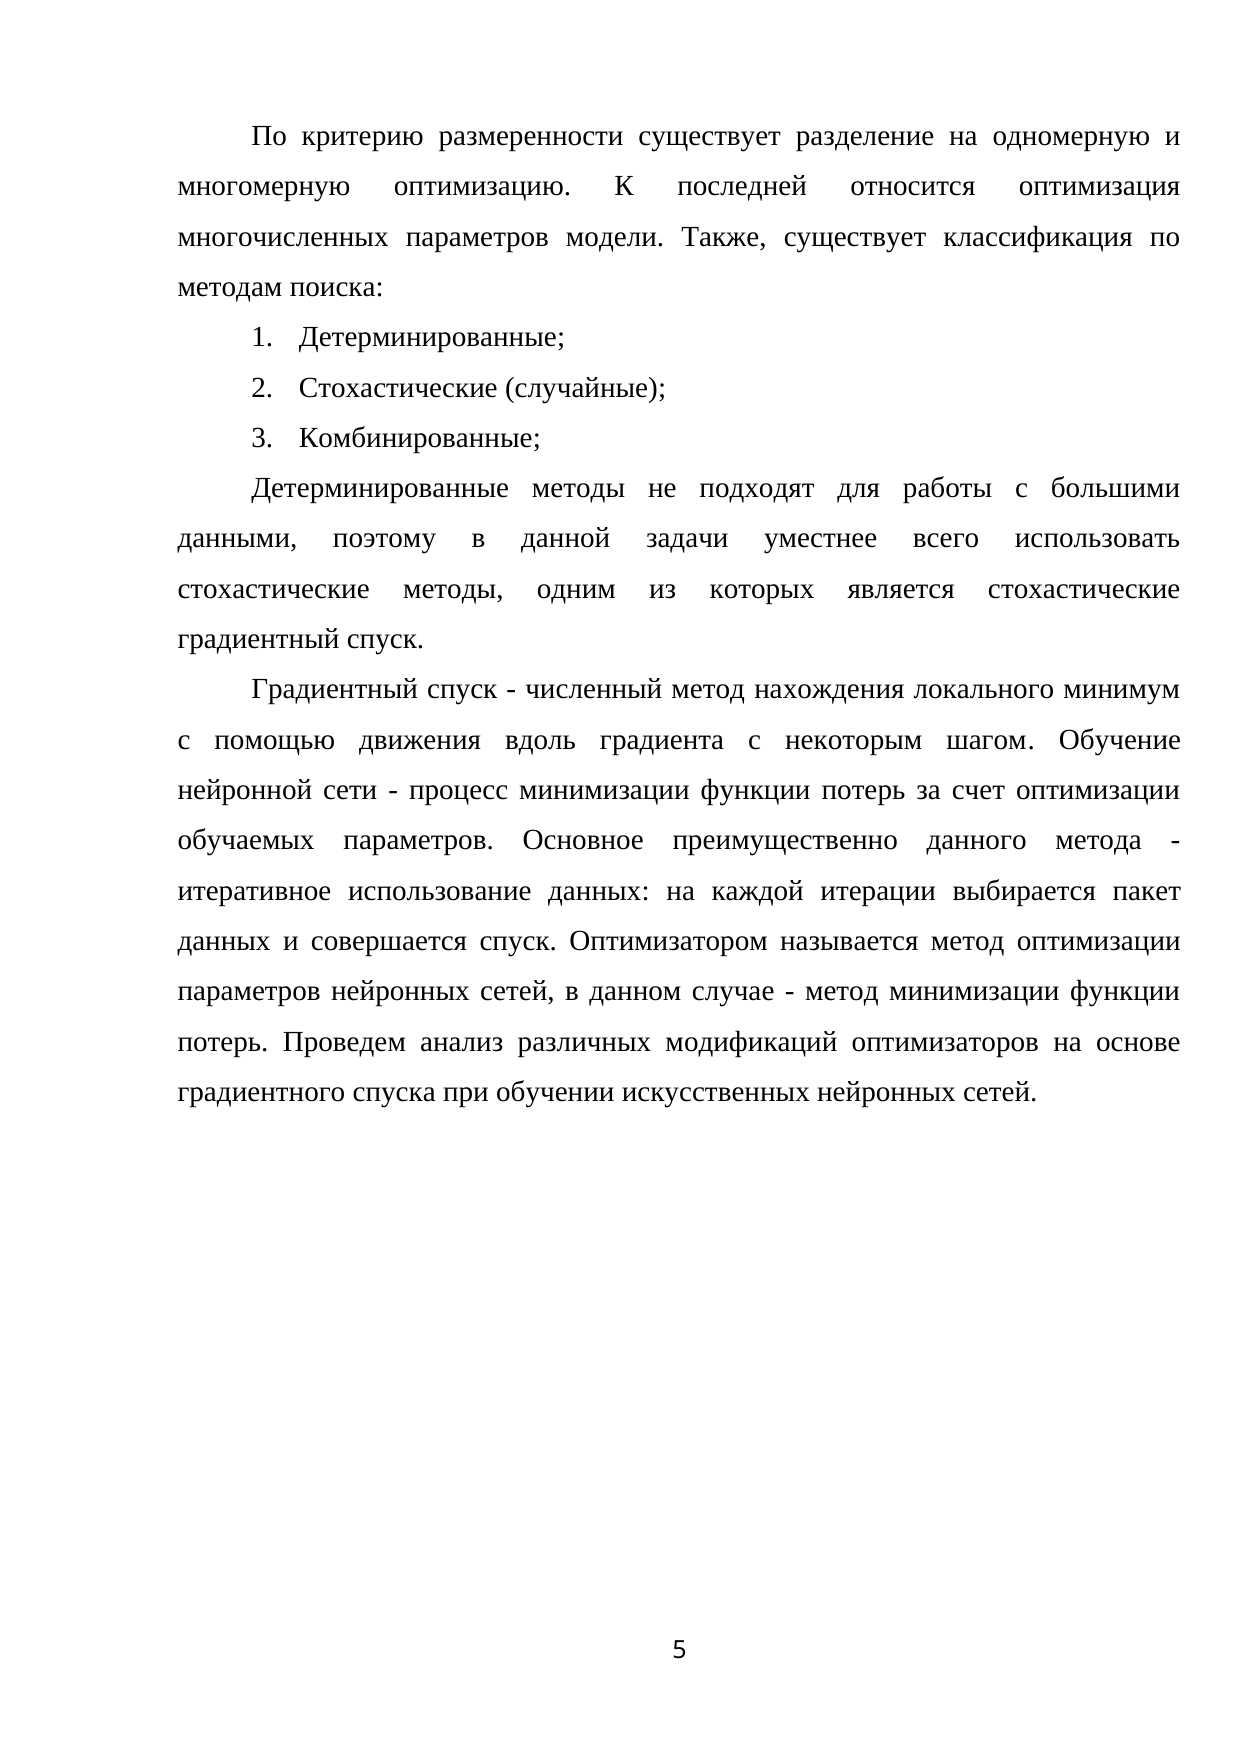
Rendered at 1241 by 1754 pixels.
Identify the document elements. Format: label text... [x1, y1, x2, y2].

list Стохастические (случайные); [225, 370, 1181, 403]
text Градиентный спуск - численный метод нахождения локального минимум с помощью движения вдоль градиента с некоторым шагом. Обучение нейронной сети - процесс минимизации функции потерь за счет оптимизации обучаемых параметров. Основное преимущественно данного метода - итеративное использование данных: на каждой итерации выбирается пакет данных и совершается спуск. Оптимизатором называется метод оптимизации параметров нейронных сетей, в данном случае - метод минимизации функции потерь. Проведем анализ различных модификаций оптимизаторов на основе градиентного спуска при обучении искусственных нейронных сетей. [177, 672, 1181, 1108]
text По критерию размеренности существует разделение на одномерную и многомерную оптимизацию. К последней относится оптимизация многочисленных параметров модели. Также, существует классификация по методам поиска: [177, 118, 1181, 303]
list Комбинированные; [225, 420, 1181, 453]
list Детерминированные; [225, 319, 1181, 353]
text Детерминированные методы не подходят для работы с большими данными, поэтому в данной задачи уместнее всего использовать стохастические методы, одним из которых является стохастические градиентный спуск. [177, 470, 1181, 655]
